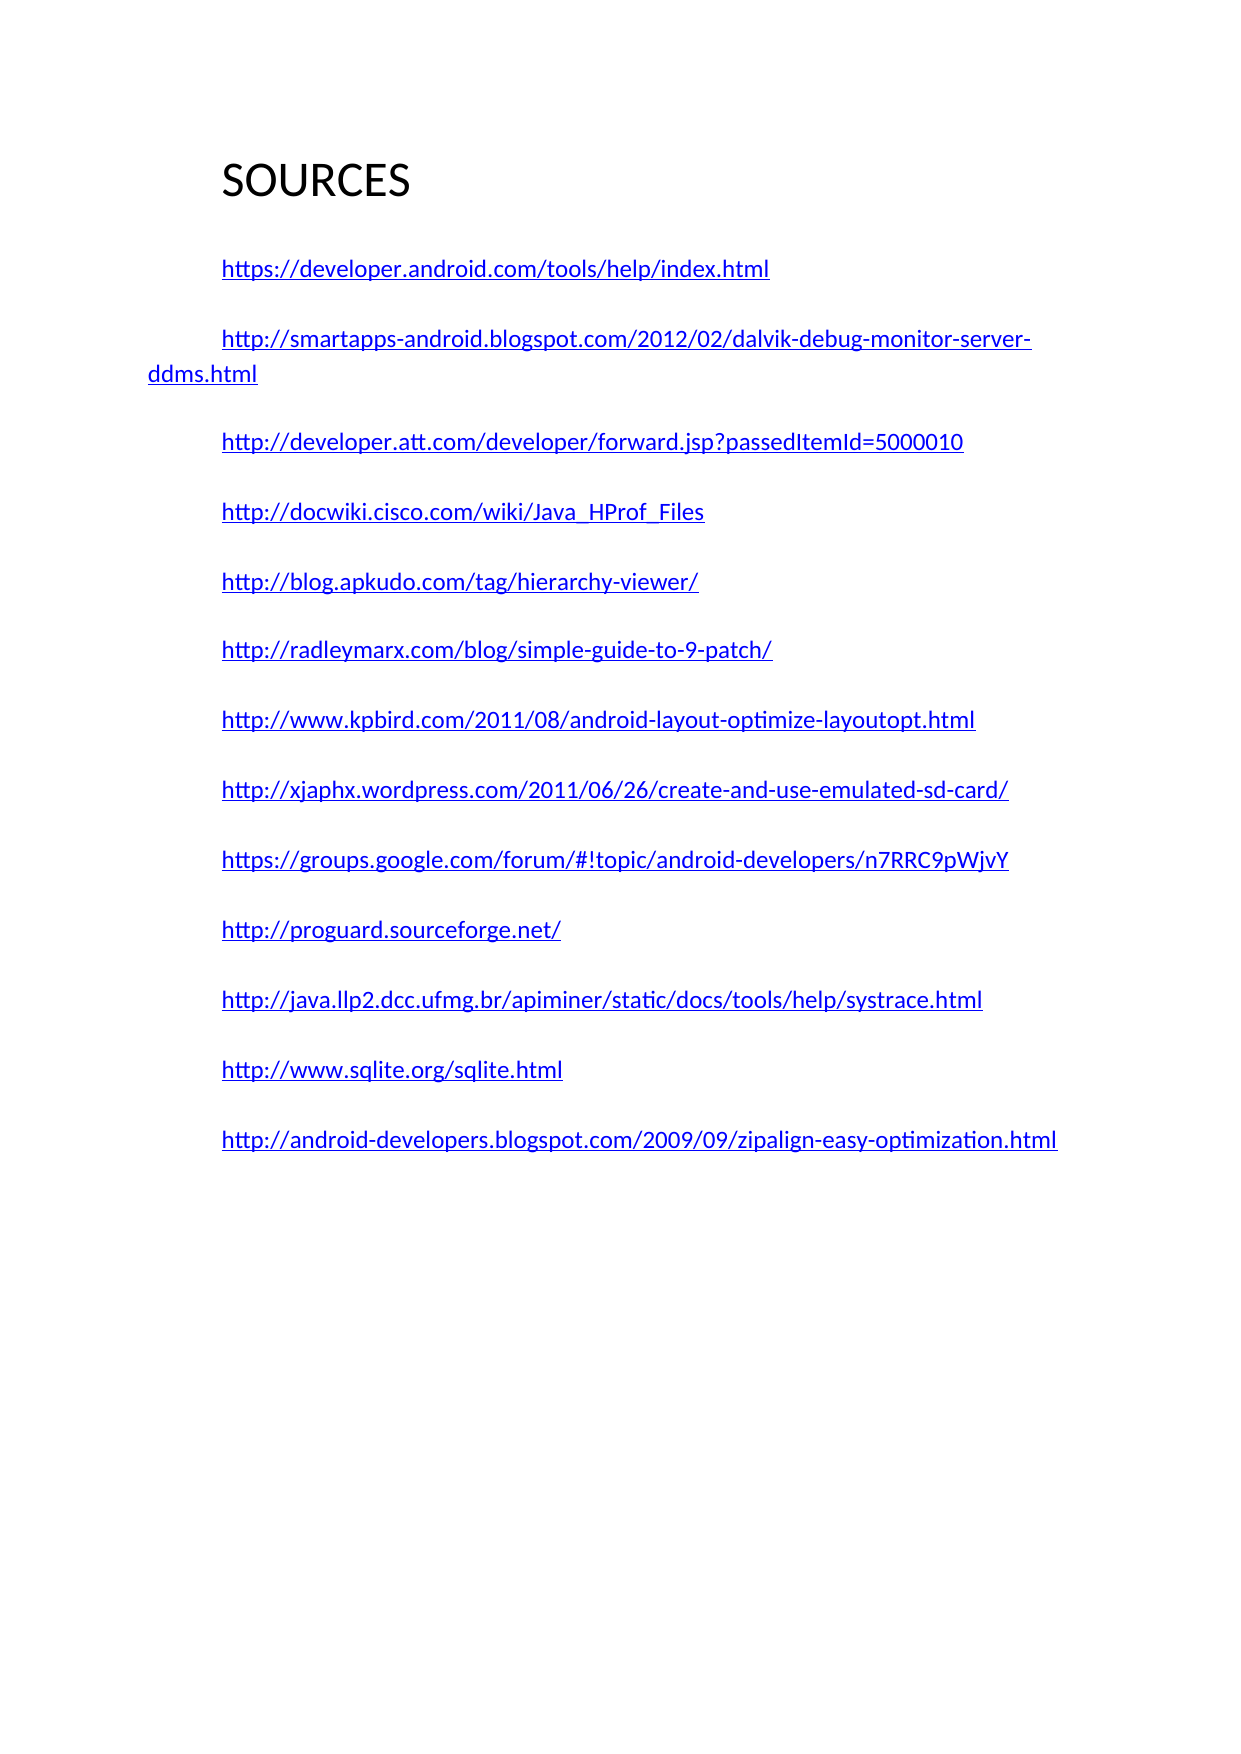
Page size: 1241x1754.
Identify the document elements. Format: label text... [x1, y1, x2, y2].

list http://android-developers.blogspot.com/2009/09/zipalign-easy-optimization.html [148, 1124, 1093, 1154]
list SOURCES [148, 148, 1093, 209]
list http://blog.apkudo.com/tag/hierarchy-viewer/ [148, 566, 1093, 596]
list http://java.llp2.dcc.ufmg.br/apiminer/static/docs/tools/help/systrace.html [148, 984, 1093, 1014]
list http://xjaphx.wordpress.com/2011/06/26/create-and-use-emulated-sd-card/ [148, 774, 1093, 804]
list http://radleymarx.com/blog/simple-guide-to-9-patch/ [148, 634, 1093, 664]
list http://www.kpbird.com/2011/08/android-layout-optimize-layoutopt.html [148, 704, 1093, 734]
list http://smartapps-android.blogspot.com/2012/02/dalvik-debug-monitor-server-ddms.html [148, 323, 1093, 388]
list https://groups.google.com/forum/#!topic/android-developers/n7RRC9pWjvY [148, 844, 1093, 874]
list http://www.sqlite.org/sqlite.html [148, 1054, 1093, 1084]
list http://developer.att.com/developer/forward.jsp?passedItemId=5000010 [148, 426, 1093, 456]
list http://proguard.sourceforge.net/ [148, 914, 1093, 944]
list https://developer.android.com/tools/help/index.html [148, 253, 1093, 283]
list http://docwiki.cisco.com/wiki/Java_HProf_Files [148, 496, 1093, 526]
